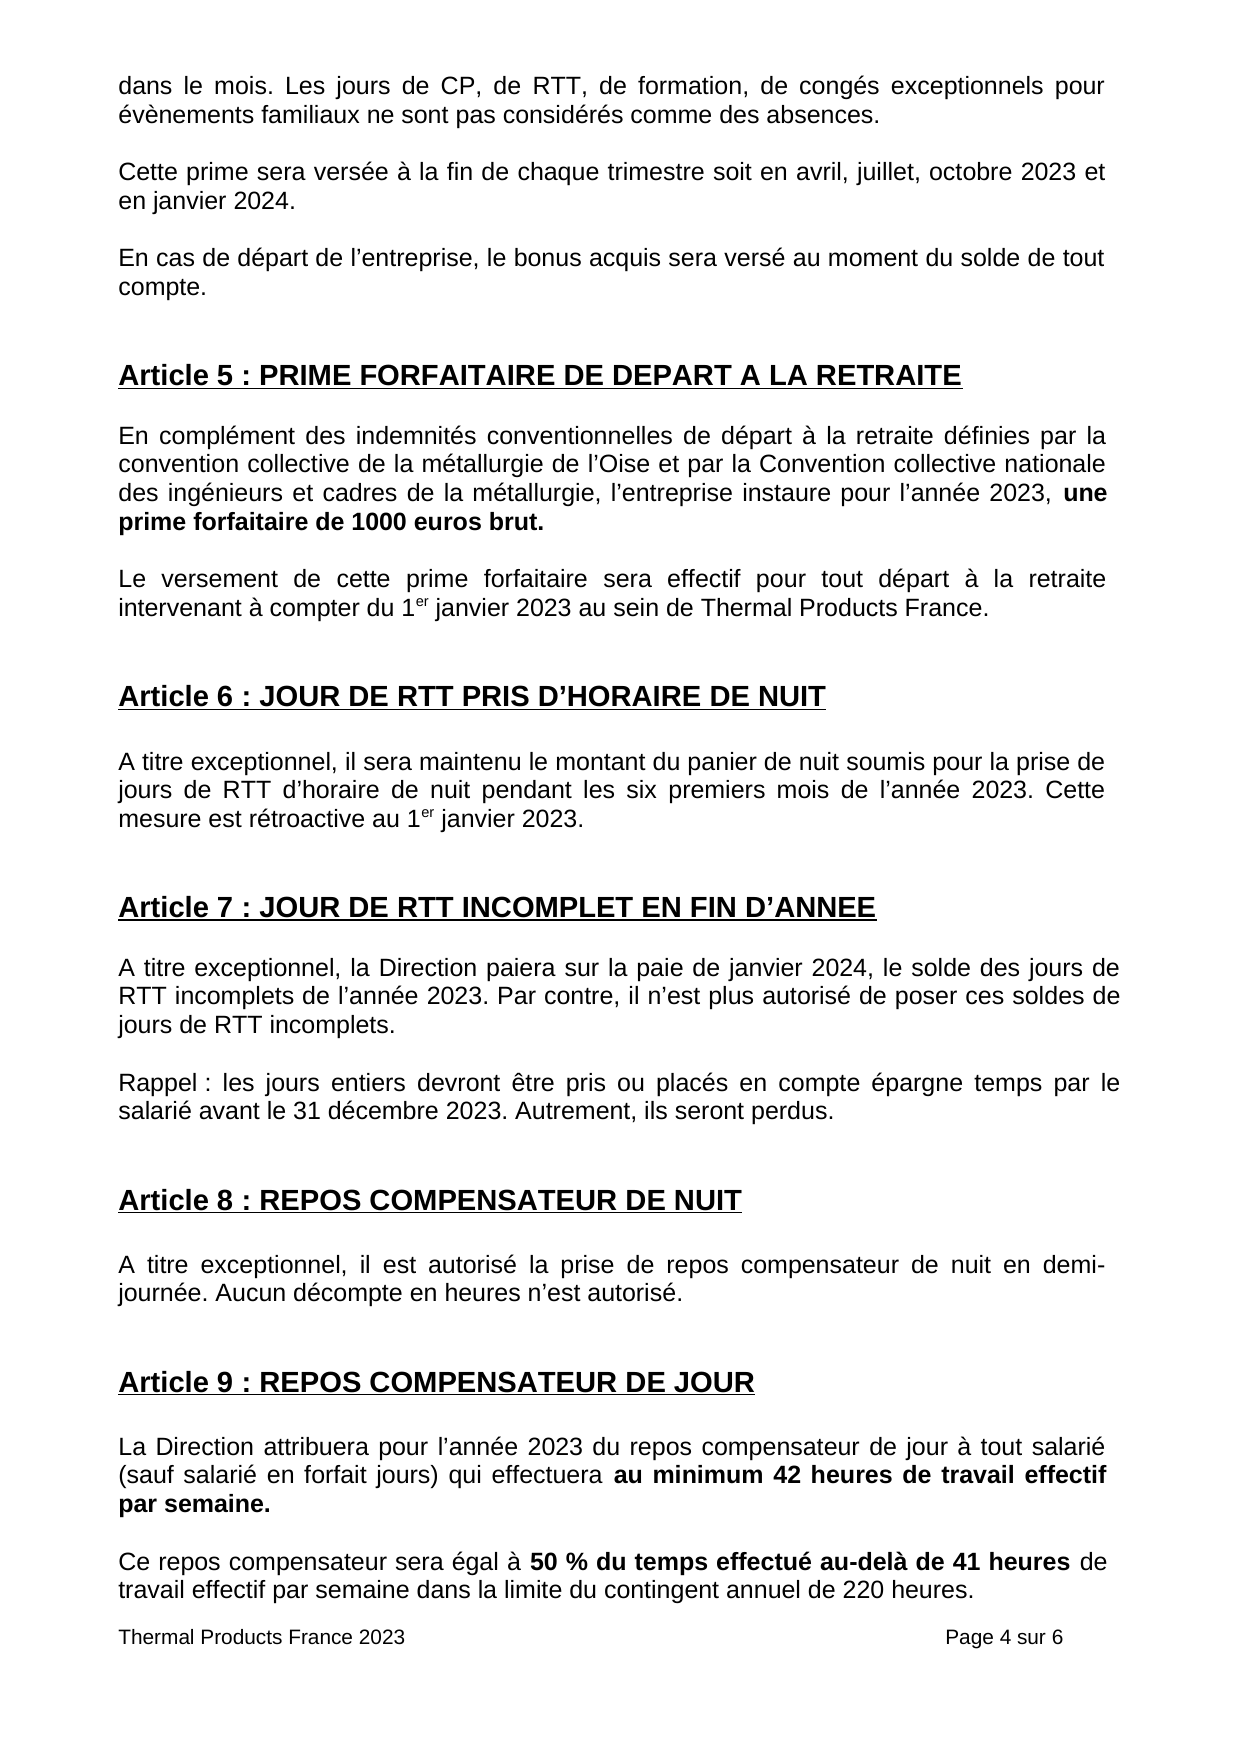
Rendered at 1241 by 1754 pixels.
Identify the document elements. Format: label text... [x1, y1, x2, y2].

text Article 7 : JOUR DE RTT INCOMPLET EN FIN D’ANNEE [118, 890, 1107, 924]
text En cas de départ de l’entreprise, le bonus acquis sera versé au moment du solde de tout compte. [118, 243, 1107, 301]
text Ce repos compensateur sera égal à 50 % du temps effectué au-delà de 41 heures de travail effectif par semaine dans la limite du contingent annuel de 220 heures. [118, 1547, 1107, 1604]
text Article 5 : PRIME FORFAITAIRE DE DEPART A LA RETRAITE [118, 358, 1107, 392]
text A titre exceptionnel, il est autorisé la prise de repos compensateur de nuit en demi-journée. Aucun décompte en heures n’est autorisé. [118, 1249, 1107, 1307]
text Article 8 : REPOS COMPENSATEUR DE NUIT [118, 1182, 1107, 1216]
text Cette prime sera versée à la fin de chaque trimestre soit en avril, juillet, octobre 2023 et en janvier 2024. [118, 157, 1107, 214]
text Article 9 : REPOS COMPENSATEUR DE JOUR [118, 1364, 1107, 1398]
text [118, 71, 1107, 128]
text Le versement de cette prime forfaitaire sera effectif pour tout départ à la retraite intervenant à compter du 1er janvier 2023 au sein de Thermal Products France. [118, 564, 1107, 622]
text En complément des indemnités conventionnelles de départ à la retraite définies par la convention collective de la métallurgie de l’Oise et par la Convention collective nationale des ingénieurs et cadres de la métallurgie, l’entreprise instaure pour l’année 2023, une prime forfaitaire de 1000 euros brut. [118, 421, 1107, 536]
text A titre exceptionnel, la Direction paiera sur la paie de janvier 2024, le solde des jours de RTT incomplets de l’année 2023. Par contre, il n’est plus autorisé de poser ces soldes de jours de RTT incomplets. [118, 952, 1122, 1039]
text A titre exceptionnel, il sera maintenu le montant du panier de nuit soumis pour la prise de jours de RTT d’horaire de nuit pendant les six premiers mois de l’année 2023. Cette mesure est rétroactive au 1er janvier 2023. [118, 746, 1107, 833]
text Rappel : les jours entiers devront être pris ou placés en compte épargne temps par le salarié avant le 31 décembre 2023. Autrement, ils seront perdus. [118, 1067, 1122, 1125]
text Article 6 : JOUR DE RTT PRIS D’HORAIRE DE NUIT [118, 679, 1107, 713]
text La Direction attribuera pour l’année 2023 du repos compensateur de jour à tout salarié (sauf salarié en forfait jours) qui effectuera au minimum 42 heures de travail effectif par semaine. [118, 1432, 1107, 1518]
